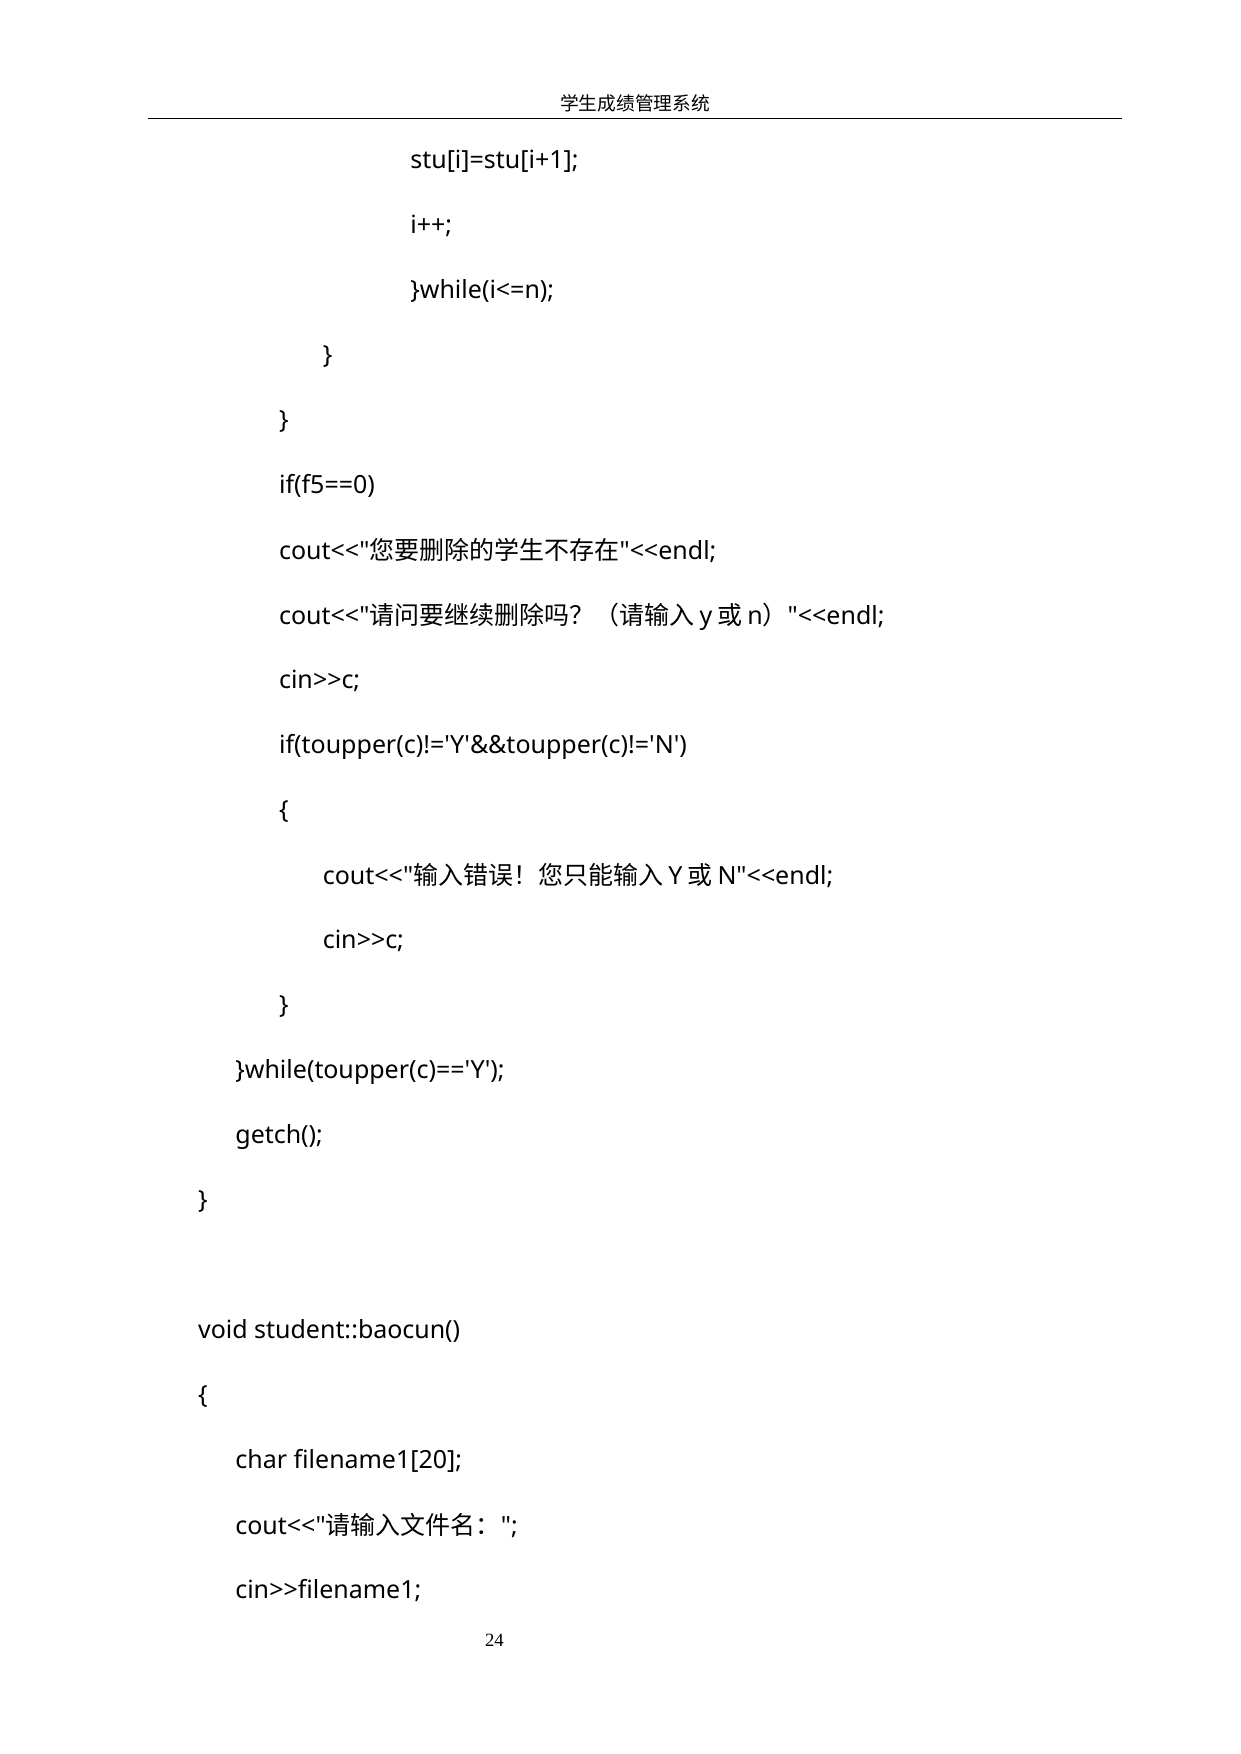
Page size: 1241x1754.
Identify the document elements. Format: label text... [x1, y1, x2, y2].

text } [148, 386, 1122, 451]
text cout<<"输入错误！您只能输入Y或N"<<endl; [148, 841, 1122, 906]
text cout<<"您要删除的学生不存在"<<endl; [148, 516, 1122, 581]
text } [148, 971, 1122, 1036]
text cin>>filename1; [148, 1556, 1122, 1621]
text if(f5==0) [148, 451, 1122, 516]
text stu[i]=stu[i+1]; [148, 126, 1122, 191]
text cout<<"请输入文件名："; [148, 1491, 1122, 1556]
text cout<<"请问要继续删除吗？（请输入y或n）"<<endl; [148, 581, 1122, 646]
text }while(toupper(c)=='Y'); [148, 1036, 1122, 1101]
text { [148, 1361, 1122, 1426]
text } [148, 1166, 1122, 1231]
text getch(); [148, 1101, 1122, 1166]
text cin>>c; [148, 906, 1122, 971]
text i++; [148, 191, 1122, 256]
text if(toupper(c)!='Y'&&toupper(c)!='N') [148, 711, 1122, 776]
text cin>>c; [148, 646, 1122, 711]
text { [148, 776, 1122, 841]
text void student::baocun() [148, 1296, 1122, 1361]
text char filename1[20]; [148, 1426, 1122, 1491]
text }while(i<=n); [148, 256, 1122, 321]
text } [148, 321, 1122, 386]
